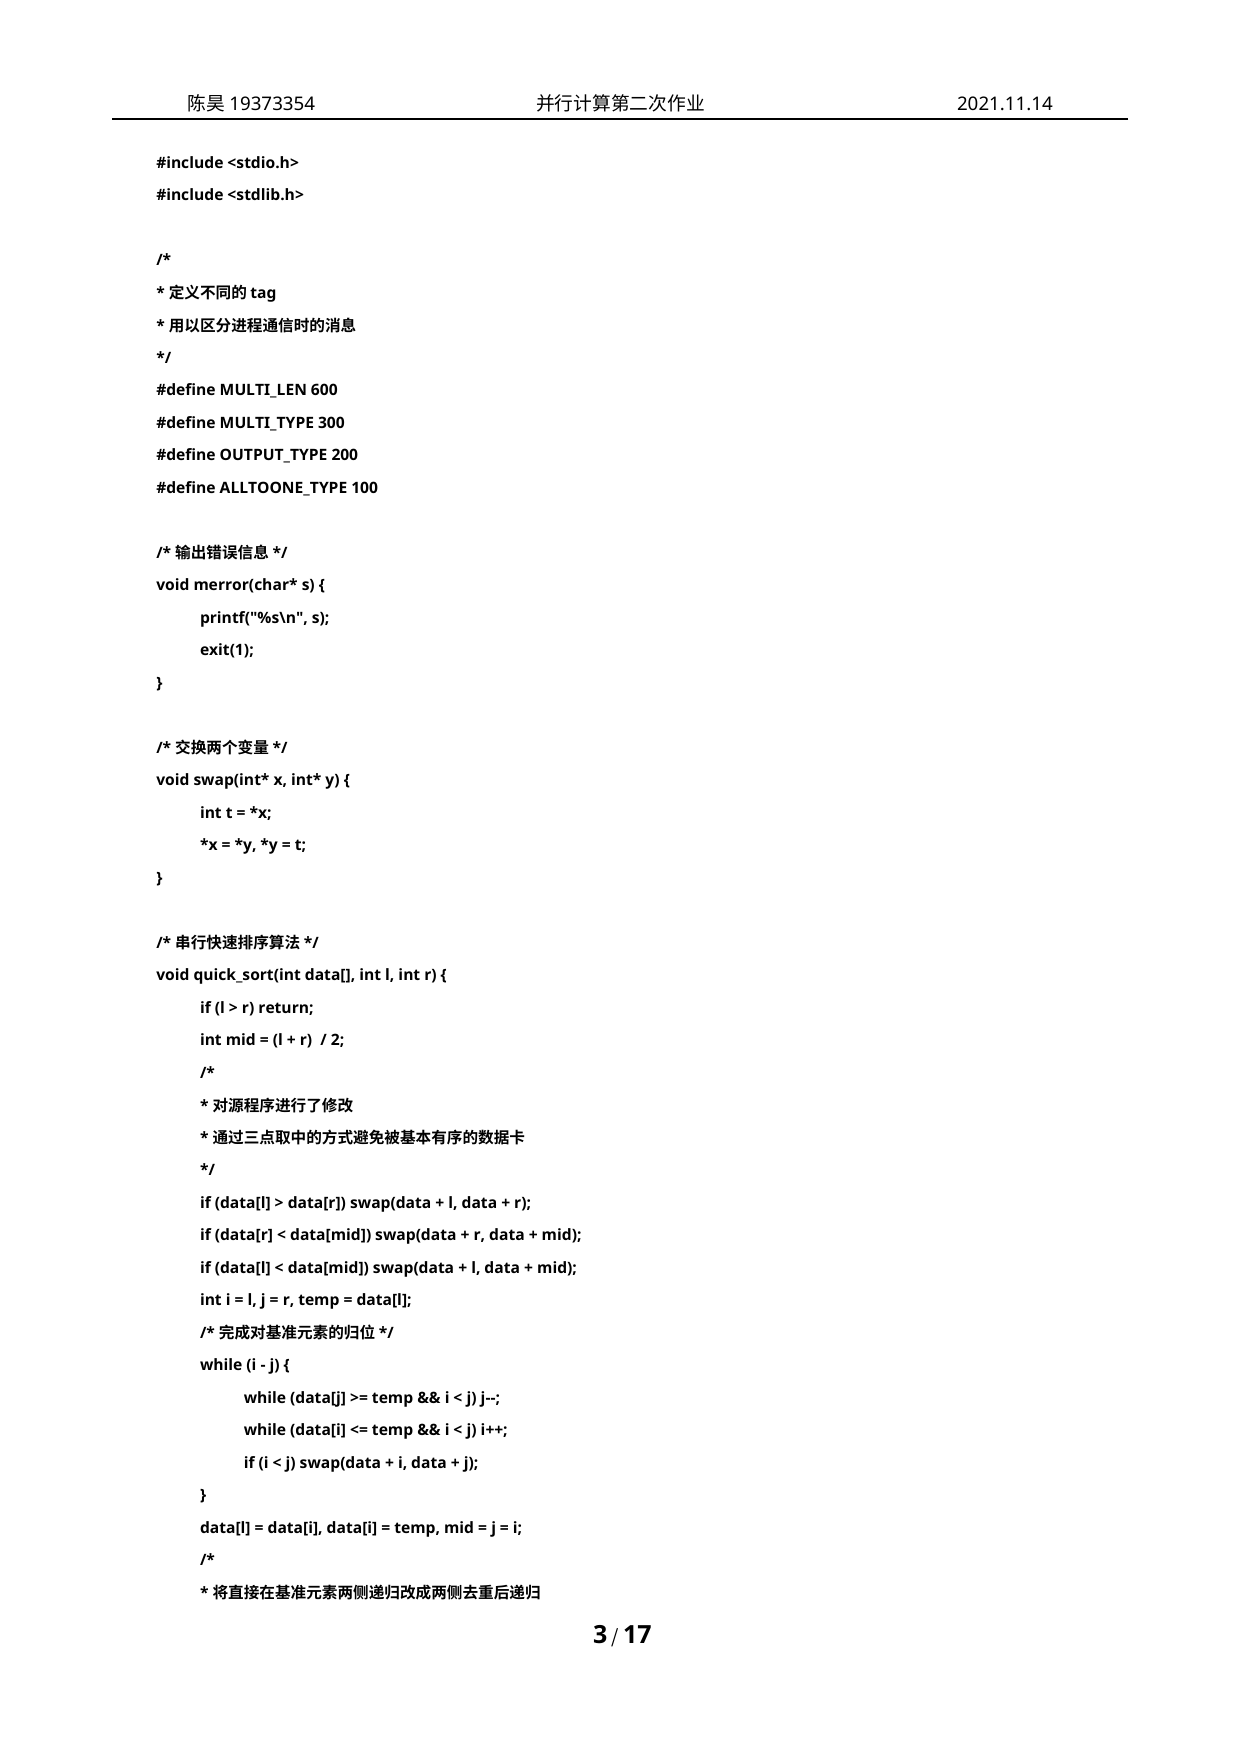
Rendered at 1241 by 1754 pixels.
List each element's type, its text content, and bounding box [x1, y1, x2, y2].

text * 定义不同的 tag [112, 276, 1128, 308]
text while (data[i] <= temp && i < j) i++; [112, 1413, 1128, 1446]
text void quick_sort(int data[], int l, int r) { [112, 958, 1128, 991]
text } [112, 1478, 1128, 1511]
text data[l] = data[i], data[i] = temp, mid = j = i; [112, 1511, 1128, 1543]
text #define ALLTOONE_TYPE 100 [112, 471, 1128, 503]
text * 对源程序进行了修改 [112, 1088, 1128, 1121]
text if (data[l] > data[r]) swap(data + l, data + r); [112, 1186, 1128, 1218]
text *x = *y, *y = t; [112, 828, 1128, 861]
text } [112, 861, 1128, 893]
text /* 交换两个变量 */ [112, 731, 1128, 763]
text /* 输出错误信息 */ [112, 536, 1128, 568]
text void swap(int* x, int* y) { [112, 763, 1128, 796]
text while (i - j) { [112, 1348, 1128, 1381]
text * 通过三点取中的方式避免被基本有序的数据卡 [112, 1121, 1128, 1153]
text } [112, 666, 1128, 698]
text * 用以区分进程通信时的消息 [112, 308, 1128, 341]
text /* [112, 243, 1128, 276]
text if (data[l] < data[mid]) swap(data + l, data + mid); [112, 1251, 1128, 1283]
text */ [112, 1153, 1128, 1186]
text /* 完成对基准元素的归位 */ [112, 1316, 1128, 1348]
text #define MULTI_LEN 600 [112, 373, 1128, 406]
text #include <stdio.h> [112, 146, 1128, 178]
text if (l > r) return; [112, 991, 1128, 1023]
text * 将直接在基准元素两侧递归改成两侧去重后递归 [112, 1576, 1128, 1608]
text */ [112, 341, 1128, 373]
text #define OUTPUT_TYPE 200 [112, 438, 1128, 471]
text int mid = (l + r) / 2; [112, 1023, 1128, 1056]
text while (data[j] >= temp && i < j) j--; [112, 1381, 1128, 1413]
text void merror(char* s) { [112, 568, 1128, 601]
text #include <stdlib.h> [112, 178, 1128, 211]
text #define MULTI_TYPE 300 [112, 406, 1128, 438]
text int i = l, j = r, temp = data[l]; [112, 1283, 1128, 1316]
text /* [112, 1056, 1128, 1088]
text /* 串行快速排序算法 */ [112, 926, 1128, 958]
text if (i < j) swap(data + i, data + j); [112, 1446, 1128, 1478]
text int t = *x; [112, 796, 1128, 828]
text /* [112, 1543, 1128, 1576]
text printf("%s\n", s); [112, 601, 1128, 633]
text exit(1); [112, 633, 1128, 666]
text if (data[r] < data[mid]) swap(data + r, data + mid); [112, 1218, 1128, 1251]
